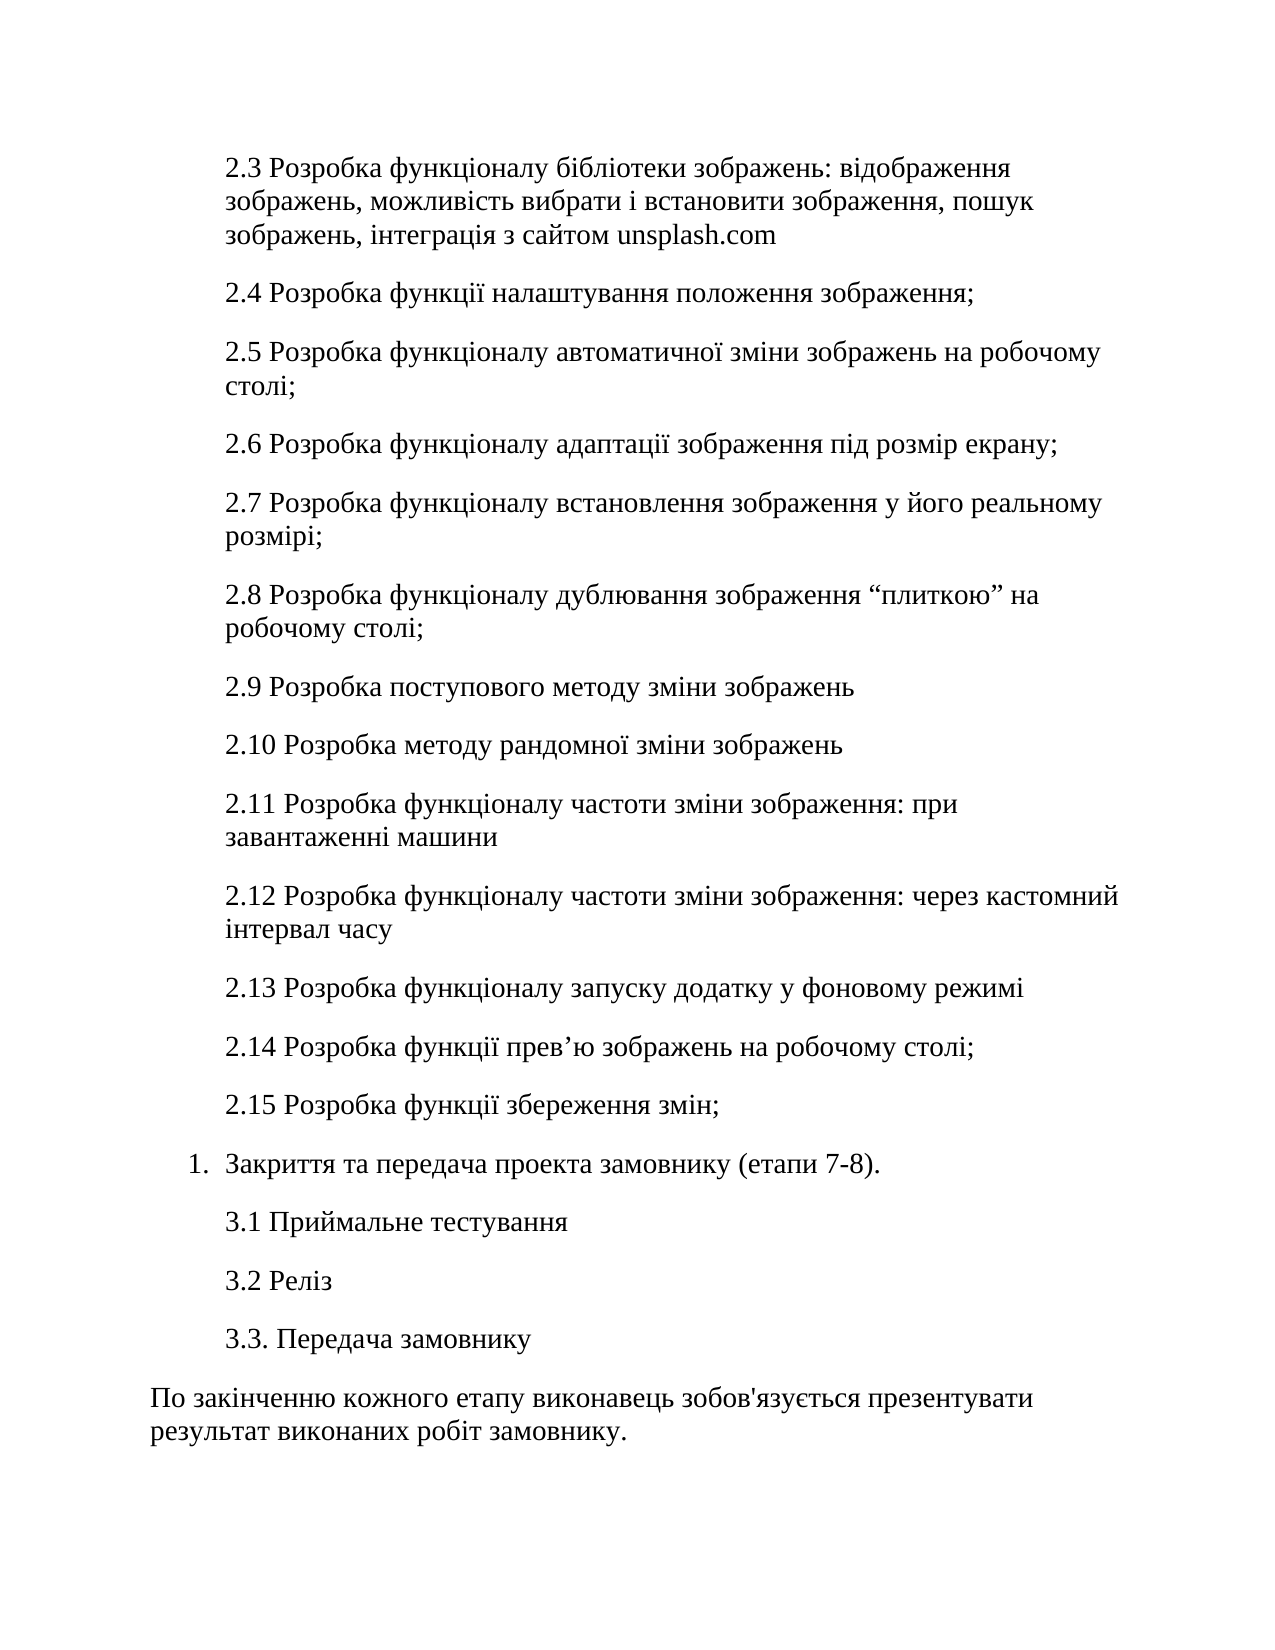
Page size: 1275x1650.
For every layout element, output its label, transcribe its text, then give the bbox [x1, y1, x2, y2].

text 2.14 Розробка функції прев’ю зображень на робочому столі; [225, 1029, 1125, 1062]
text 2.7 Розробка функціоналу встановлення зображення у його реальному розмірі; [225, 485, 1125, 552]
text 2.11 Розробка функціоналу частоти зміни зображення: при завантаженні машини [225, 786, 1125, 853]
text 2.10 Розробка методу рандомної зміни зображень [225, 727, 1125, 761]
text 2.8 Розробка функціоналу дублювання зображення “плиткою” на робочому столі; [225, 577, 1125, 644]
text 2.13 Розробка функціоналу запуску додатку у фоновому режимі [225, 970, 1125, 1004]
text 2.9 Розробка поступового методу зміни зображень [225, 669, 1125, 702]
text 3.3. Передача замовнику [225, 1321, 1125, 1355]
text По закінченню кожного етапу виконавець зобов'язується презентувати результат виконаних робіт замовнику. [150, 1380, 1125, 1447]
text 2.15 Розробка функції збереження змін; [225, 1087, 1125, 1121]
text 3.1 Приймальне тестування [225, 1204, 1125, 1238]
text 2.3 Розробка функціоналу бібліотеки зображень: відображення зображень, можливість вибрати і встановити зображення, пошук зображень, інтеграція з сайтом unsplash.com [225, 150, 1125, 251]
text 2.6 Розробка функціоналу адаптації зображення під розмір екрану; [225, 426, 1125, 460]
text 2.5 Розробка функціоналу автоматичної зміни зображень на робочому столі; [225, 334, 1125, 401]
text 2.12 Розробка функціоналу частоти зміни зображення: через кастомний інтервал часу [225, 878, 1125, 945]
text 2.4 Розробка функції налаштування положення зображення; [225, 276, 1125, 309]
list Закриття та передача проекта замовнику (етапи 7-8). [187, 1146, 1125, 1179]
text 3.2 Реліз [225, 1263, 1125, 1296]
